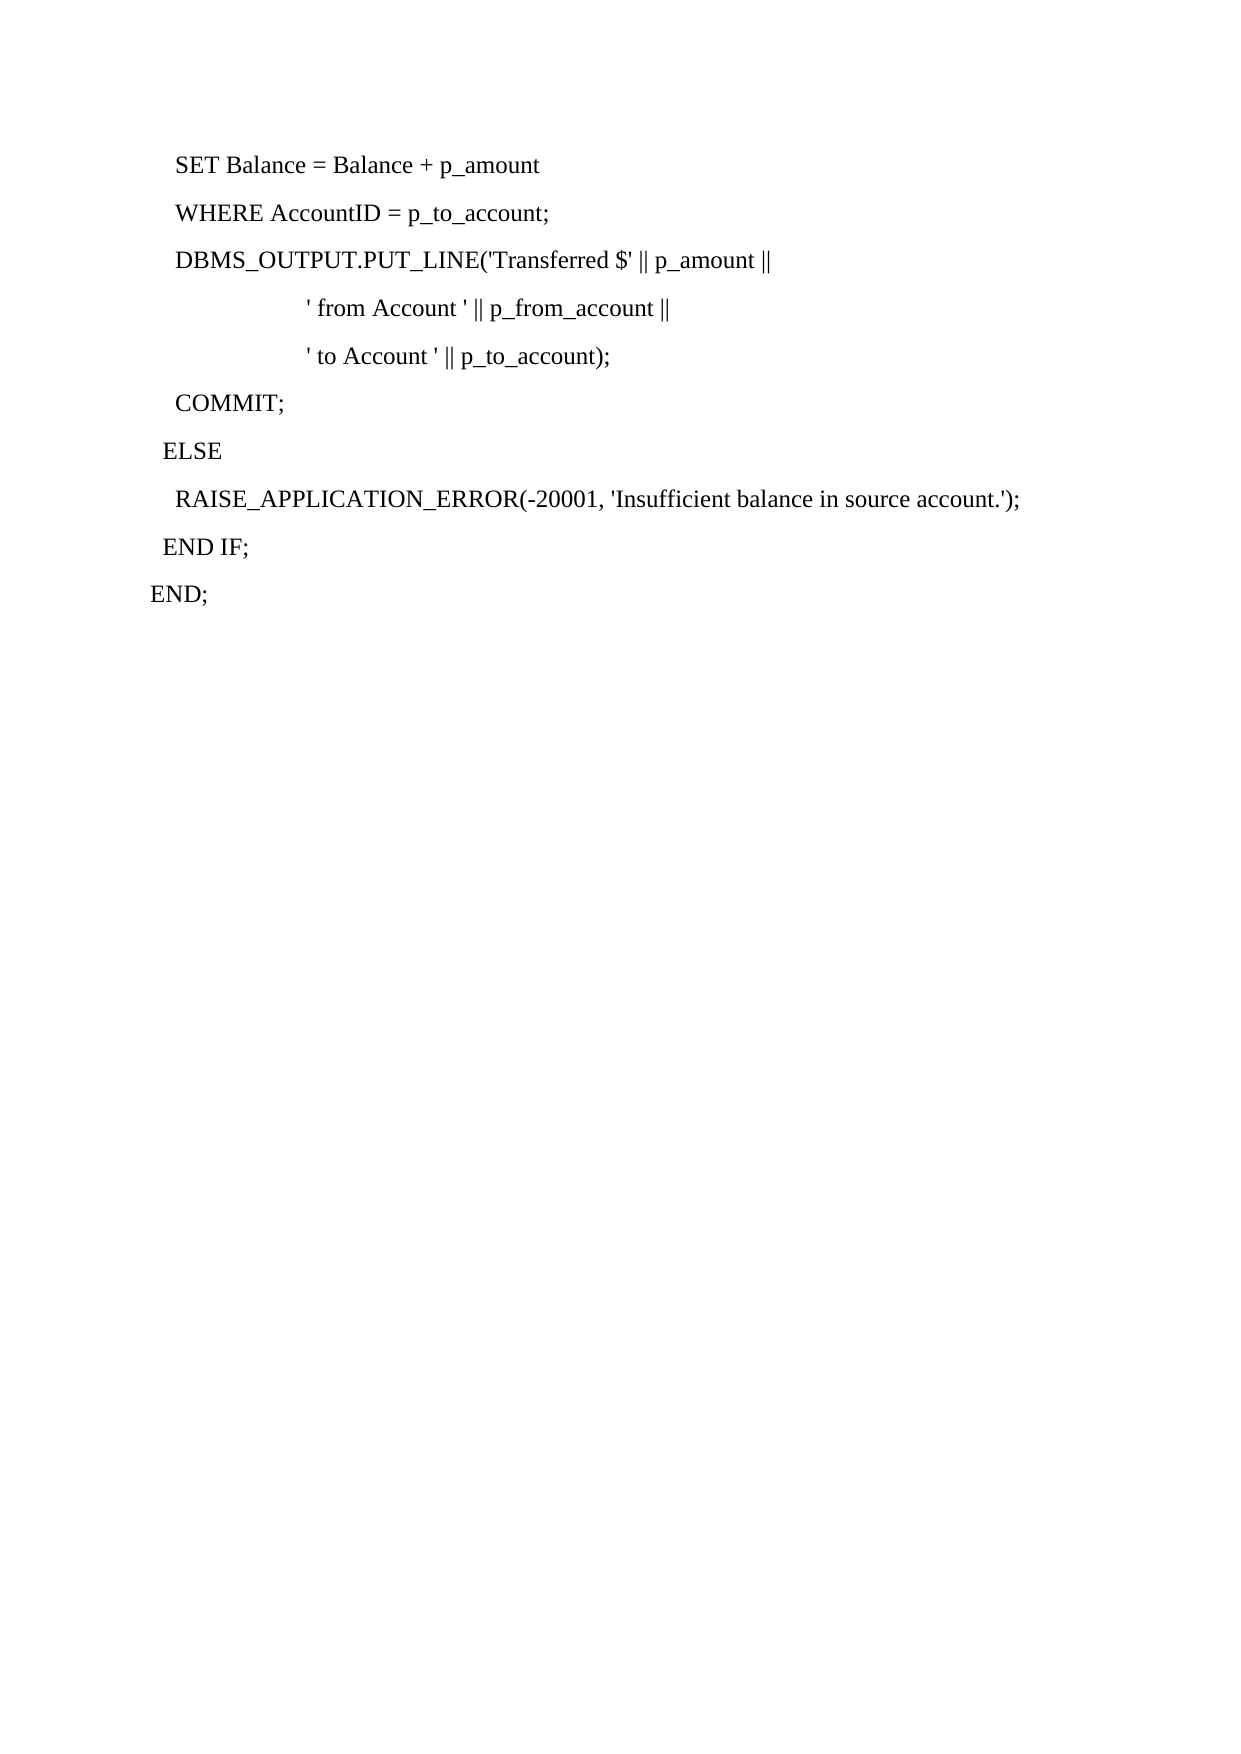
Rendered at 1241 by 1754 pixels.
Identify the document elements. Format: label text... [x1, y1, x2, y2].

text ELSE [150, 436, 1090, 465]
text ' to Account ' || p_to_account); [150, 341, 1090, 369]
text END; [150, 579, 1090, 608]
text RAISE_APPLICATION_ERROR(-20001, 'Insufficient balance in source account.'); [150, 484, 1090, 513]
text ' from Account ' || p_from_account || [150, 293, 1090, 322]
text WHERE AccountID = p_to_account; [150, 198, 1090, 226]
text SET Balance = Balance + p_amount [150, 150, 1090, 179]
text END IF; [150, 532, 1090, 560]
text COMMIT; [150, 388, 1090, 417]
text DBMS_OUTPUT.PUT_LINE('Transferred $' || p_amount || [150, 245, 1090, 274]
